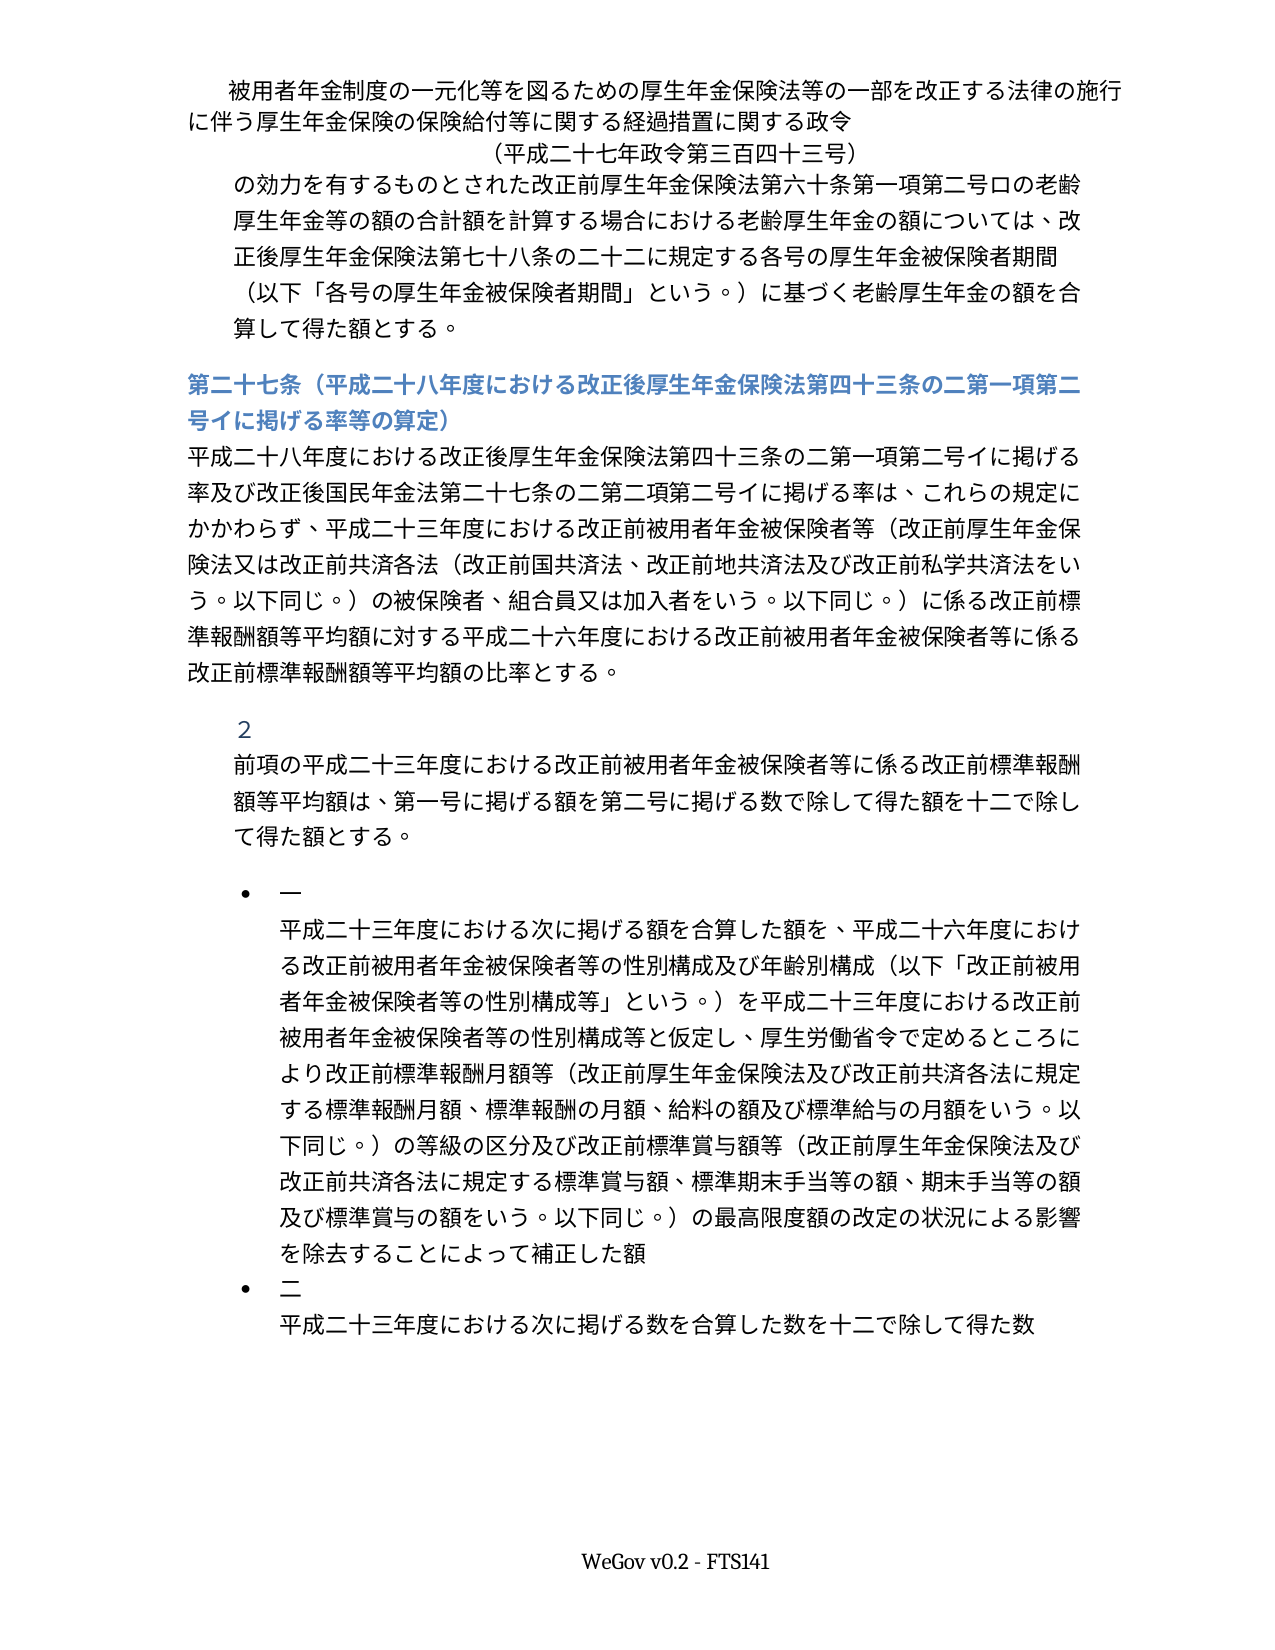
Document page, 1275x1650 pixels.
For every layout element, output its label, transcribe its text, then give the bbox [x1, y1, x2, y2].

subtitle ２ [233, 713, 1087, 745]
list 二 平成二十三年度における次に掲げる数を合算した数を十二で除して得た数 [242, 1273, 1087, 1341]
text 平成二十八年度における改正後厚生年金保険法第四十三条の二第一項第二号イに掲げる率及び改正後国民年金法第二十七条の二第二項第二号イに掲げる率は、これらの規定にかかわらず、平成二十三年度における改正前被用者年金被保険者等（改正前厚生年金保険法又は改正前共済各法（改正前国共済法、改正前地共済法及び改正前私学共済法をいう。以下同じ。）の被保険者、組合員又は加入者をいう。以下同じ。）に係る改正前標準報酬額等平均額に対する平成二十六年度における改正前被用者年金被保険者等に係る改正前標準報酬額等平均額の比率とする。 [187, 441, 1087, 688]
subtitle 第二十七条（平成二十八年度における改正後厚生年金保険法第四十三条の二第一項第二号イに掲げる率等の算定） [187, 369, 1087, 436]
list 一 平成二十三年度における次に掲げる額を合算した額を、平成二十六年度における改正前被用者年金被保険者等の性別構成及び年齢別構成（以下「改正前被用者年金被保険者等の性別構成等」という。）を平成二十三年度における改正前被用者年金被保険者等の性別構成等と仮定し、厚生労働省令で定めるところにより改正前標準報酬月額等（改正前厚生年金保険法及び改正前共済各法に規定する標準報酬月額、標準報酬の月額、給料の額及び標準給与の月額をいう。以下同じ。）の等級の区分及び改正前標準賞与額等（改正前厚生年金保険法及び改正前共済各法に規定する標準賞与額、標準期末手当等の額、期末手当等の額及び標準賞与の額をいう。以下同じ。）の最高限度額の改定の状況による影響を除去することによって補正した額 [242, 878, 1087, 1269]
text 前項の平成二十三年度における改正前被用者年金被保険者等に係る改正前標準報酬額等平均額は、第一号に掲げる額を第二号に掲げる数で除して得た額を十二で除して得た額とする。 [233, 749, 1087, 853]
